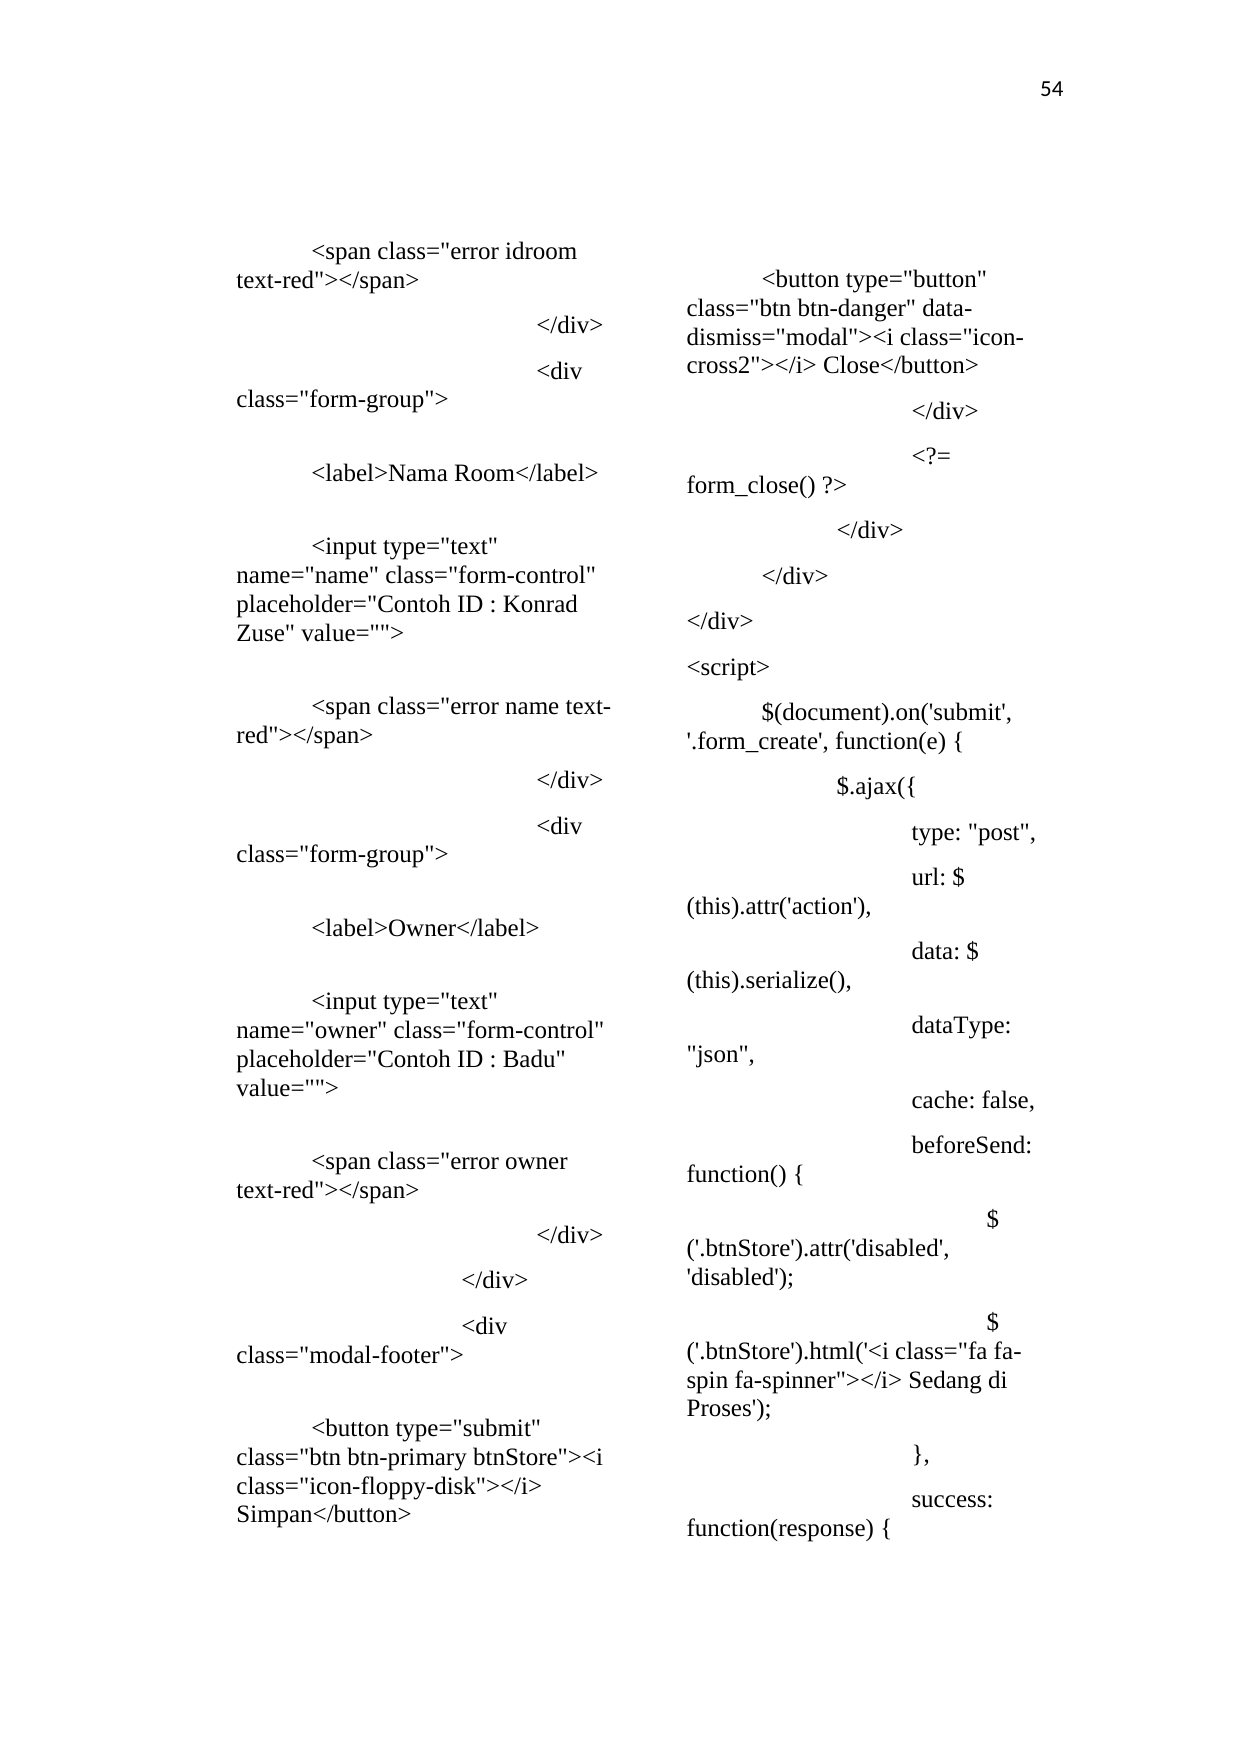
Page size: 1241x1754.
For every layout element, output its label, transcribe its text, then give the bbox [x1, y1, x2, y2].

text <button type="submit" class="btn btn-primary btnStore"><i class="icon-floppy-disk"></i> Simpan</button> [236, 1385, 613, 1528]
text <?= form_close() ?> [686, 441, 1063, 499]
text <div class="form-group"> [236, 811, 613, 868]
text <div class="form-group"> [236, 356, 613, 413]
text <span class="error idroom text-red"></span> [236, 236, 613, 294]
text </div> [236, 765, 613, 794]
text dataType: "json", [686, 1011, 1063, 1068]
text $.ajax({ [686, 771, 1063, 800]
text $('.btnStore').attr('disabled', 'disabled'); [686, 1204, 1063, 1291]
text $(document).on('submit', '.form_create', function(e) { [686, 697, 1063, 755]
text <label>Owner</label> [236, 885, 613, 942]
text cache: false, [686, 1085, 1063, 1113]
text </div> [686, 516, 1063, 544]
text <span class="error name text-red"></span> [236, 663, 613, 749]
text }, [686, 1439, 1063, 1468]
text <input type="text" name="name" class="form-control" placeholder="Contoh ID : Konrad Zuse" value=""> [236, 503, 613, 646]
text </div> [686, 606, 1063, 635]
text <div class="modal-footer"> [236, 1311, 613, 1368]
text <button type="button" class="btn btn-danger" data-dismiss="modal"><i class="icon-cross2"></i> Close</button> [686, 236, 1063, 379]
text <label>Nama Room</label> [236, 430, 613, 487]
text <input type="text" name="owner" class="form-control" placeholder="Contoh ID : Badu" value=""> [236, 958, 613, 1101]
text </div> [686, 561, 1063, 590]
text </div> [236, 1220, 613, 1249]
text url: $(this).attr('action'), [686, 862, 1063, 920]
text success: function(response) { [686, 1484, 1063, 1542]
text </div> [686, 396, 1063, 425]
text type: "post", [686, 817, 1063, 846]
text <script> [686, 652, 1063, 681]
text <span class="error owner text-red"></span> [236, 1118, 613, 1203]
text data: $(this).serialize(), [686, 936, 1063, 994]
text beforeSend: function() { [686, 1130, 1063, 1188]
text </div> [236, 1266, 613, 1294]
text </div> [236, 310, 613, 339]
text $('.btnStore').html('<i class="fa fa-spin fa-spinner"></i> Sedang di Proses'); [686, 1307, 1063, 1422]
